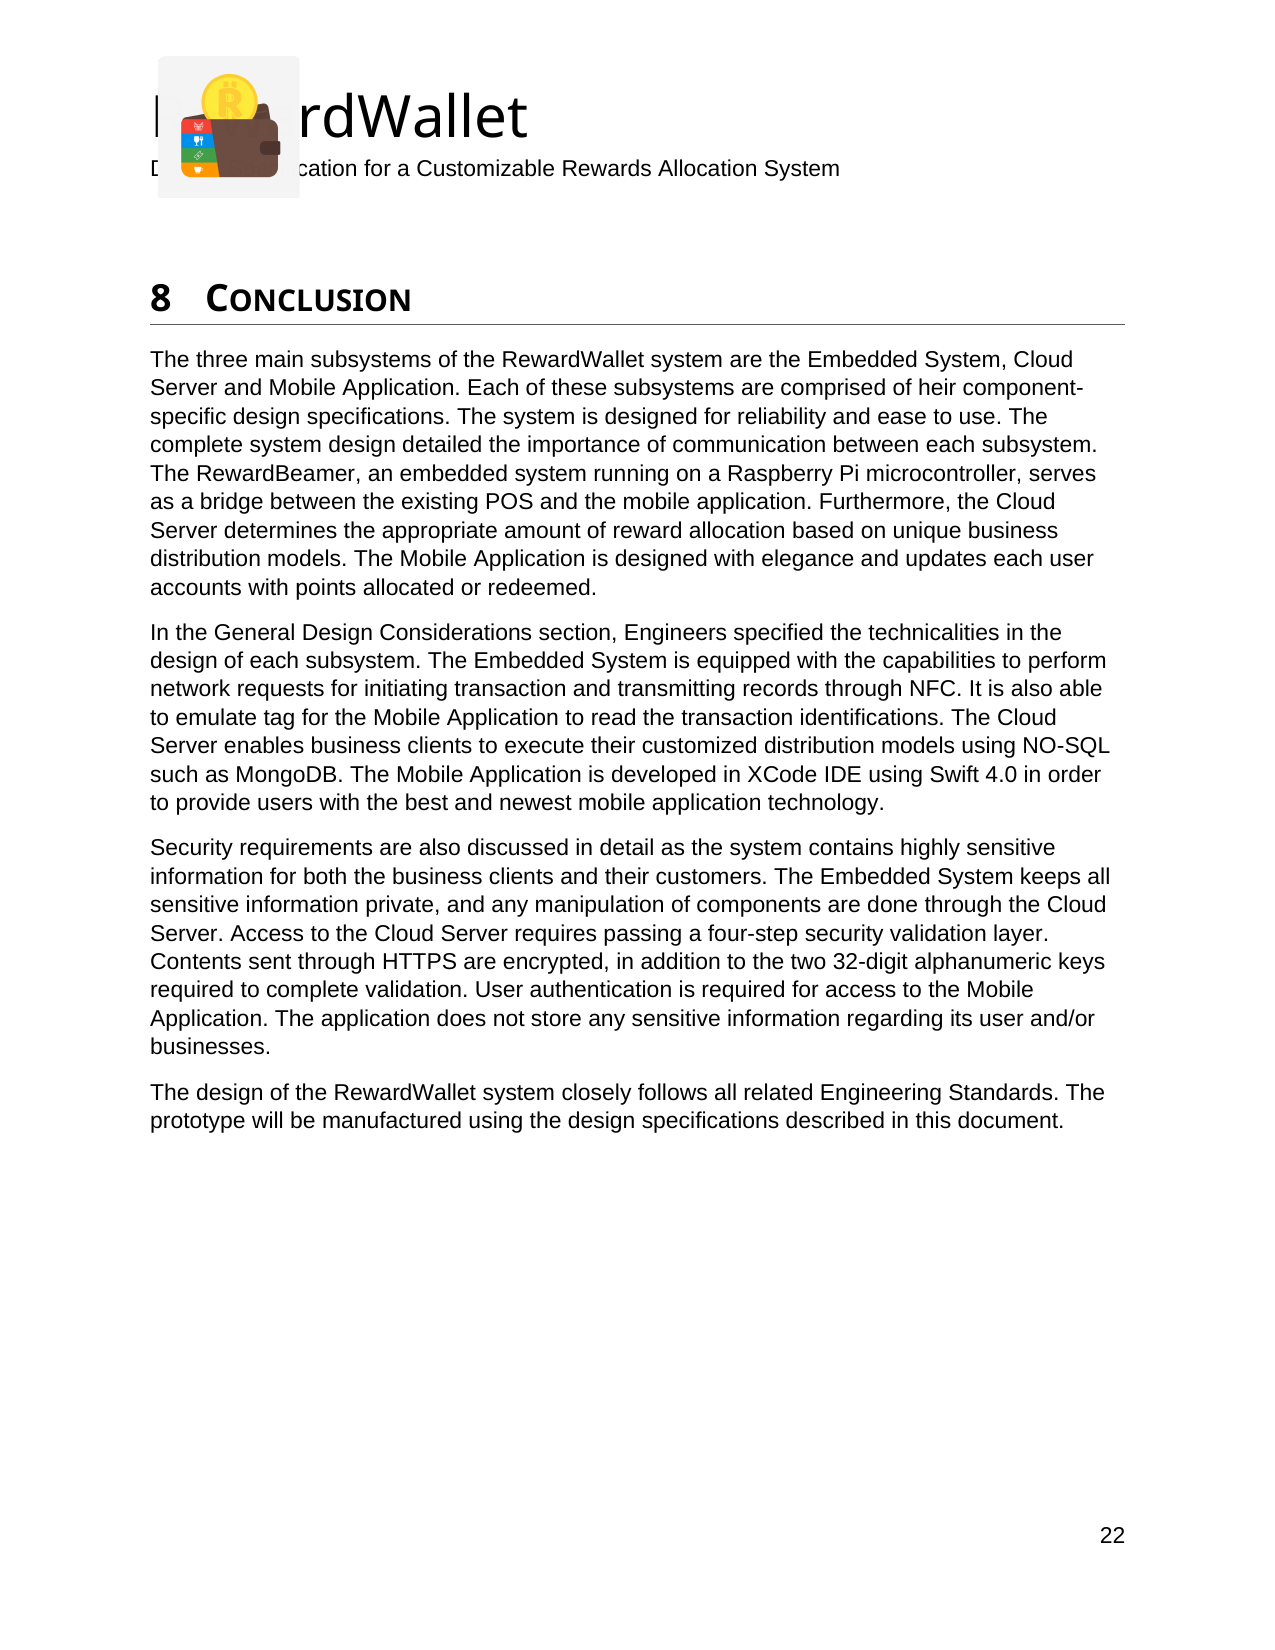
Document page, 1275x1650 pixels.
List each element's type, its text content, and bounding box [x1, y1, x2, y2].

picture [157, 56, 300, 198]
subtitle Conclusion [150, 271, 1125, 324]
text Security requirements are also discussed in detail as the system contains highly sensitive information for both the business clients and their customers. The Embedded System keeps all sensitive information private, and any manipulation of components are done through the Cloud Server. Access to the Cloud Server requires passing a four-step security validation layer. Contents sent through HTTPS are encrypted, in addition to the two 32-digit alphanumeric keys required to complete validation. User authentication is required for access to the Mobile Application. The application does not store any sensitive information regarding its user and/or businesses. [150, 834, 1125, 1060]
text The three main subsystems of the RewardWallet system are the Embedded System, Cloud Server and Mobile Application. Each of these subsystems are comprised of heir component-specific design specifications. The system is designed for reliability and ease to use. The complete system design detailed the importance of communication between each subsystem. The RewardBeamer, an embedded system running on a Raspberry Pi microcontroller, serves as a bridge between the existing POS and the mobile application. Furthermore, the Cloud Server determines the appropriate amount of reward allocation based on unique business distribution models. The Mobile Application is designed with elegance and updates each user accounts with points allocated or redeemed. [150, 346, 1125, 600]
text The design of the RewardWallet system closely follows all related Engineering Standards. The prototype will be manufactured using the design specifications described in this document. [150, 1078, 1125, 1133]
text In the General Design Considerations section, Engineers specified the technicalities in the design of each subsystem. The Embedded System is equipped with the capabilities to perform network requests for initiating transaction and transmitting records through NFC. It is also able to emulate tag for the Mobile Application to read the transaction identifications. The Cloud Server enables business clients to execute their customized distribution models using NO-SQL such as MongoDB. The Mobile Application is developed in XCode IDE using Swift 4.0 in order to provide users with the best and newest mobile application technology. [150, 618, 1125, 816]
